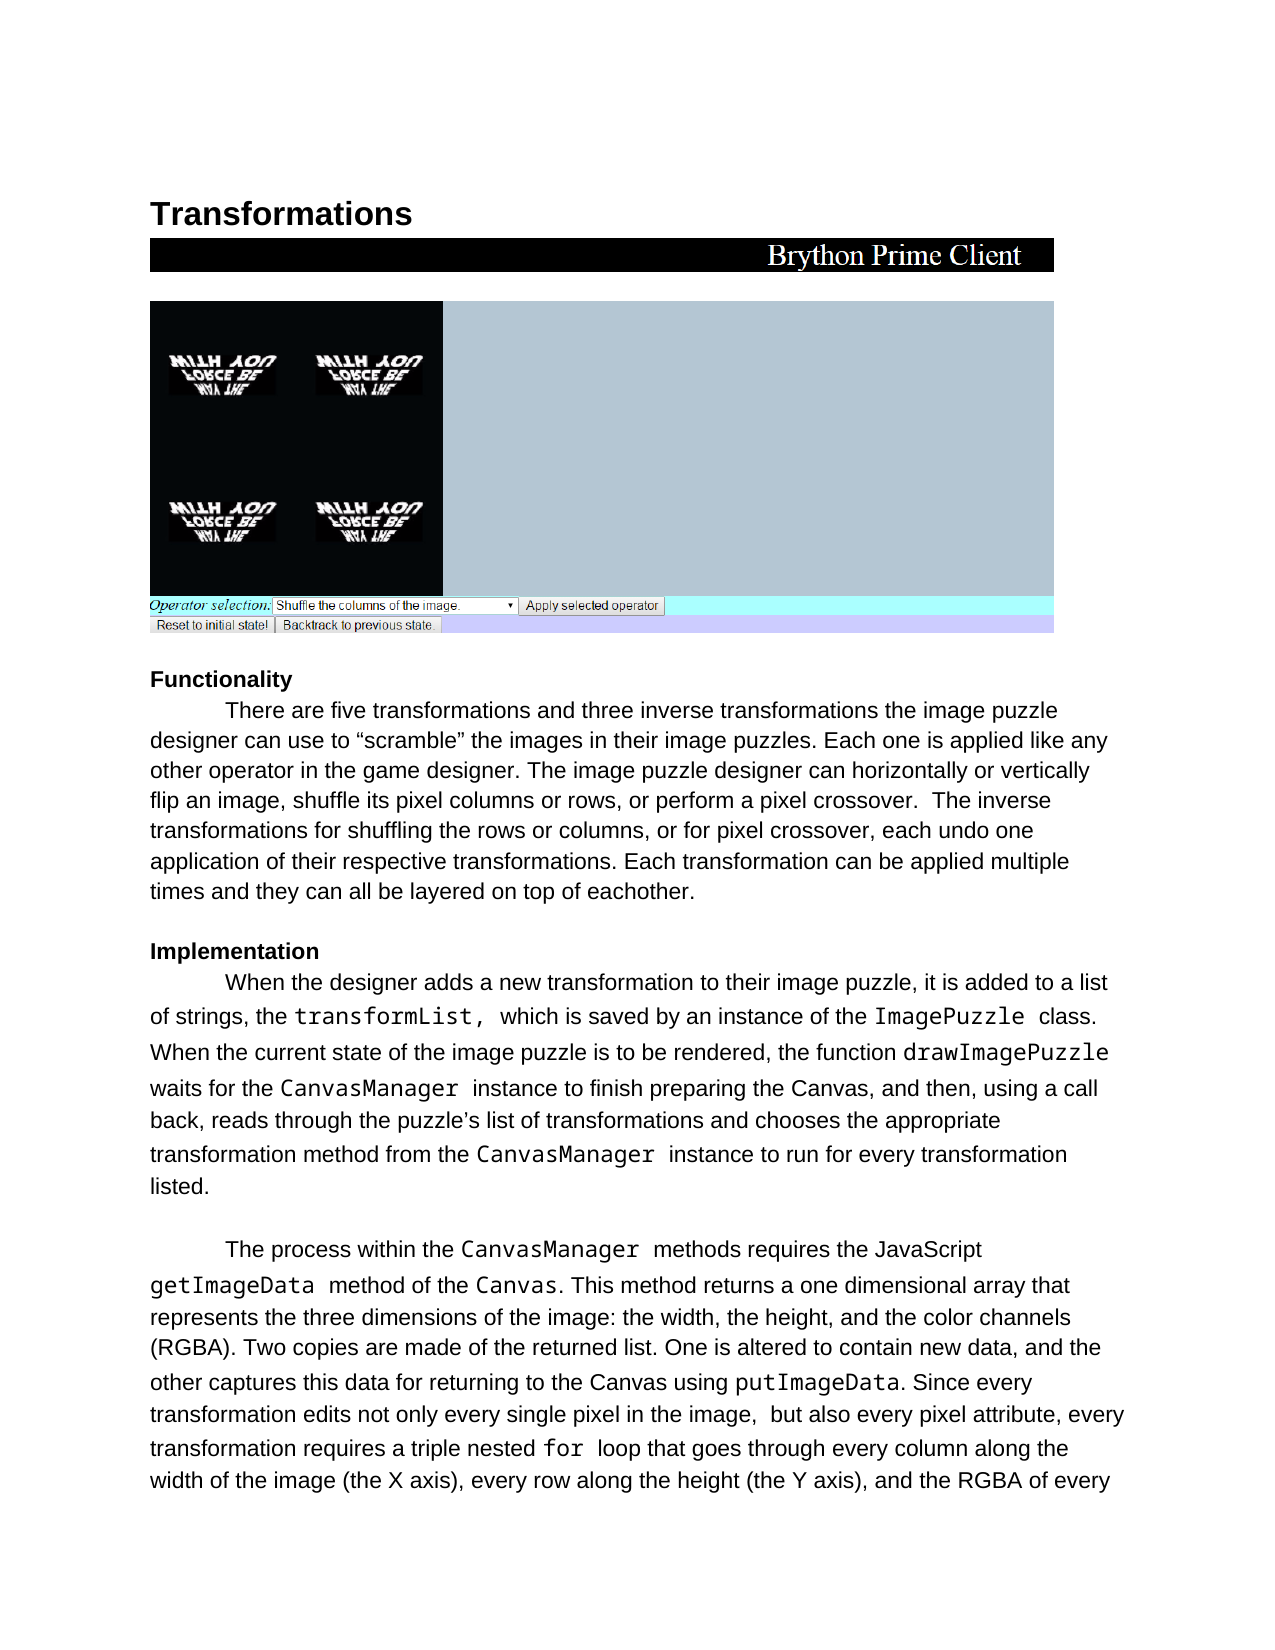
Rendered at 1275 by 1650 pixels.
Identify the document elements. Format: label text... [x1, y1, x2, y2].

subtitle Implementation [150, 938, 1125, 965]
text When the designer adds a new transformation to their image puzzle, it is added to a list of strings, the transformList, which is saved by an instance of the ImagePuzzle class. When the current state of the image puzzle is to be rendered, the function drawImagePuzzle waits for the CanvasManager instance to finish preparing the Canvas, and then, using a call back, reads through the puzzle’s list of transformations and chooses the appropriate transformation method from the CanvasManager instance to run for every transformation listed. [150, 968, 1125, 1199]
subtitle Functionality [150, 666, 1125, 693]
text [150, 1233, 1125, 1493]
subtitle Transformations [150, 194, 1125, 233]
picture [150, 238, 1054, 633]
text There are five transformations and three inverse transformations the image puzzle designer can use to “scramble” the images in their image puzzles. Each one is applied like any other operator in the game designer. The image puzzle designer can horizontally or vertically flip an image, shuffle its pixel columns or rows, or perform a pixel crossover. The inverse transformations for shuffling the rows or columns, or for pixel crossover, each undo one application of their respective transformations. Each transformation can be applied multiple times and they can all be layered on top of eachother. [150, 697, 1125, 904]
